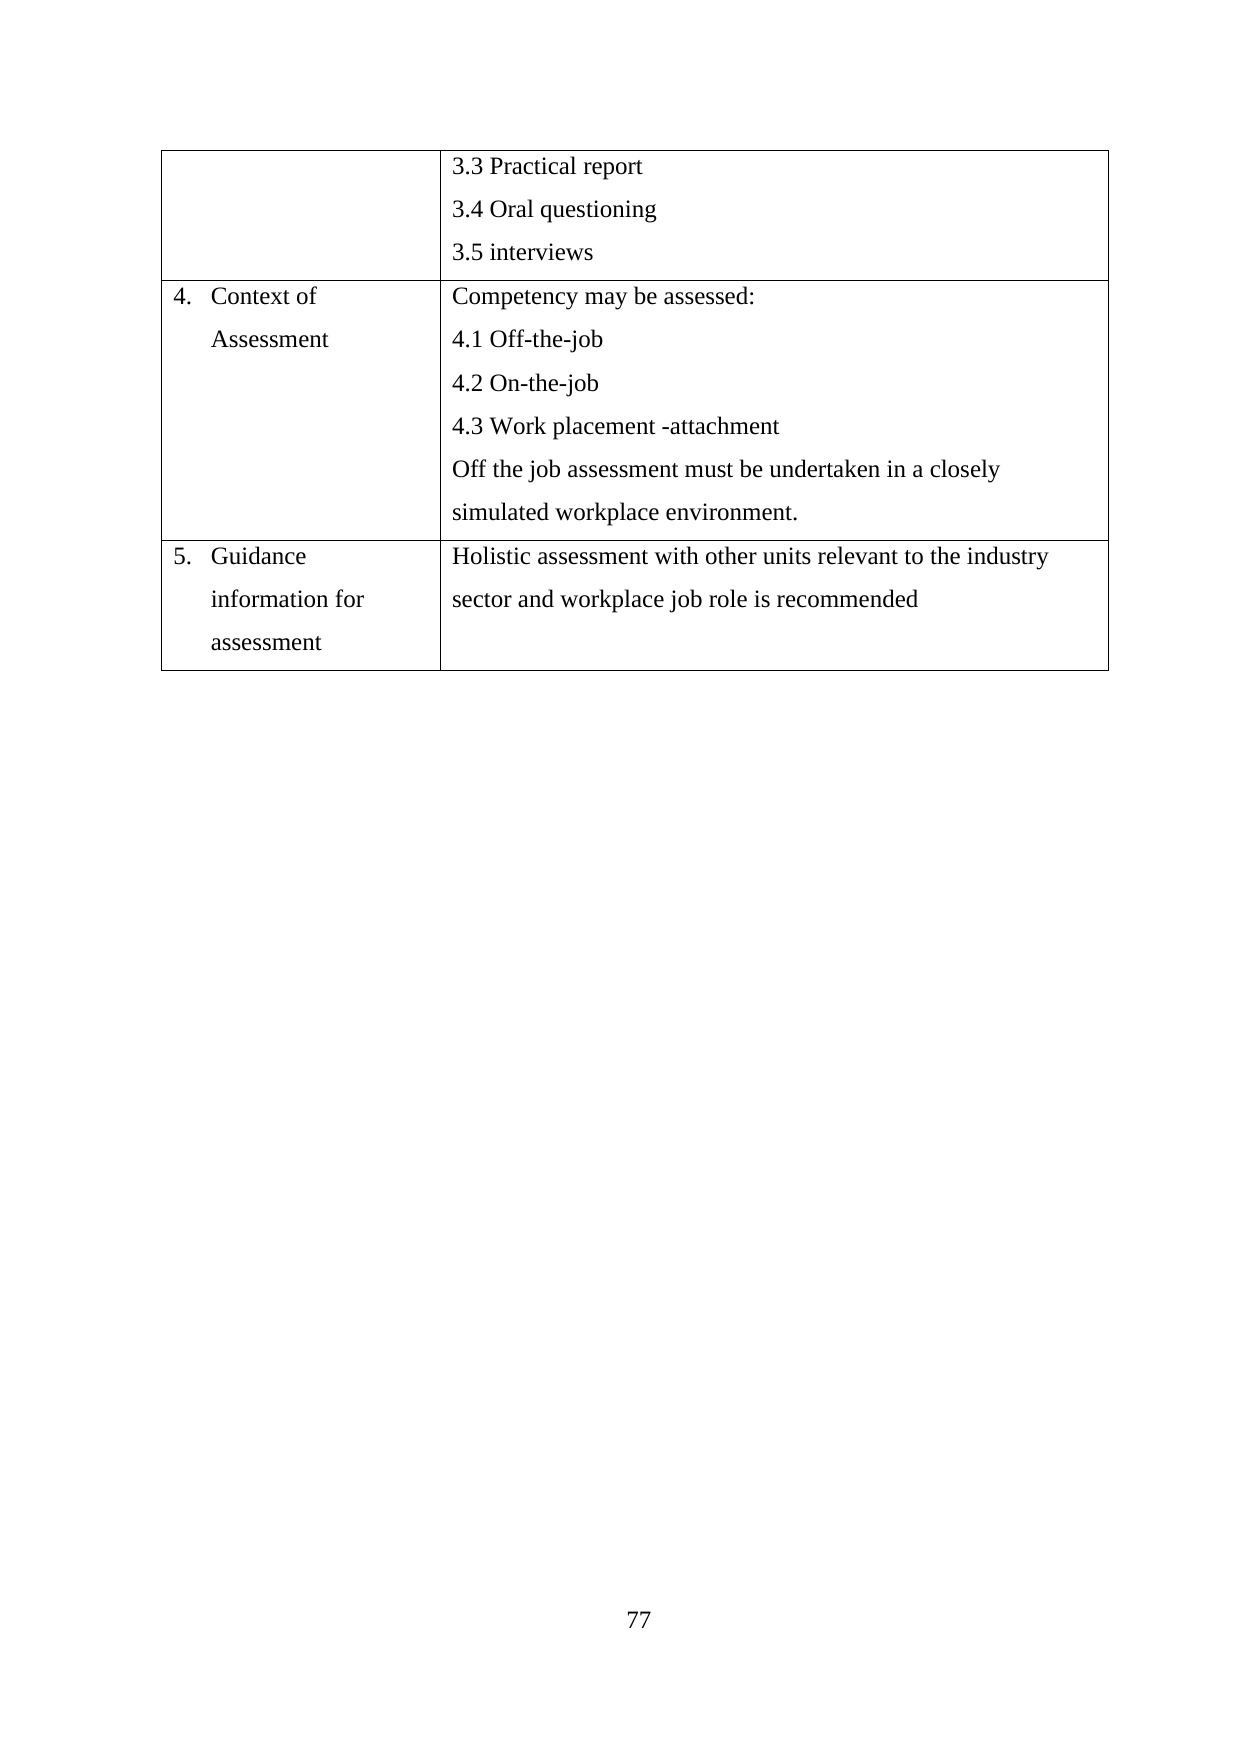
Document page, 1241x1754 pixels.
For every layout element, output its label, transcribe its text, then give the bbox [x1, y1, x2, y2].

table_cell Holistic assessment with other units relevant to the industry sector and workplace job role is recommended [441, 541, 1108, 670]
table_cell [441, 151, 1108, 280]
table_cell Competency may be assessed: Off-the-job On-the-job Work placement -attachment Off the job assessment must be undertaken in a closely simulated workplace environment. [441, 281, 1108, 540]
table_cell Context of Assessment [162, 281, 440, 540]
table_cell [162, 151, 440, 280]
table_cell Guidance information for assessment [162, 541, 440, 670]
